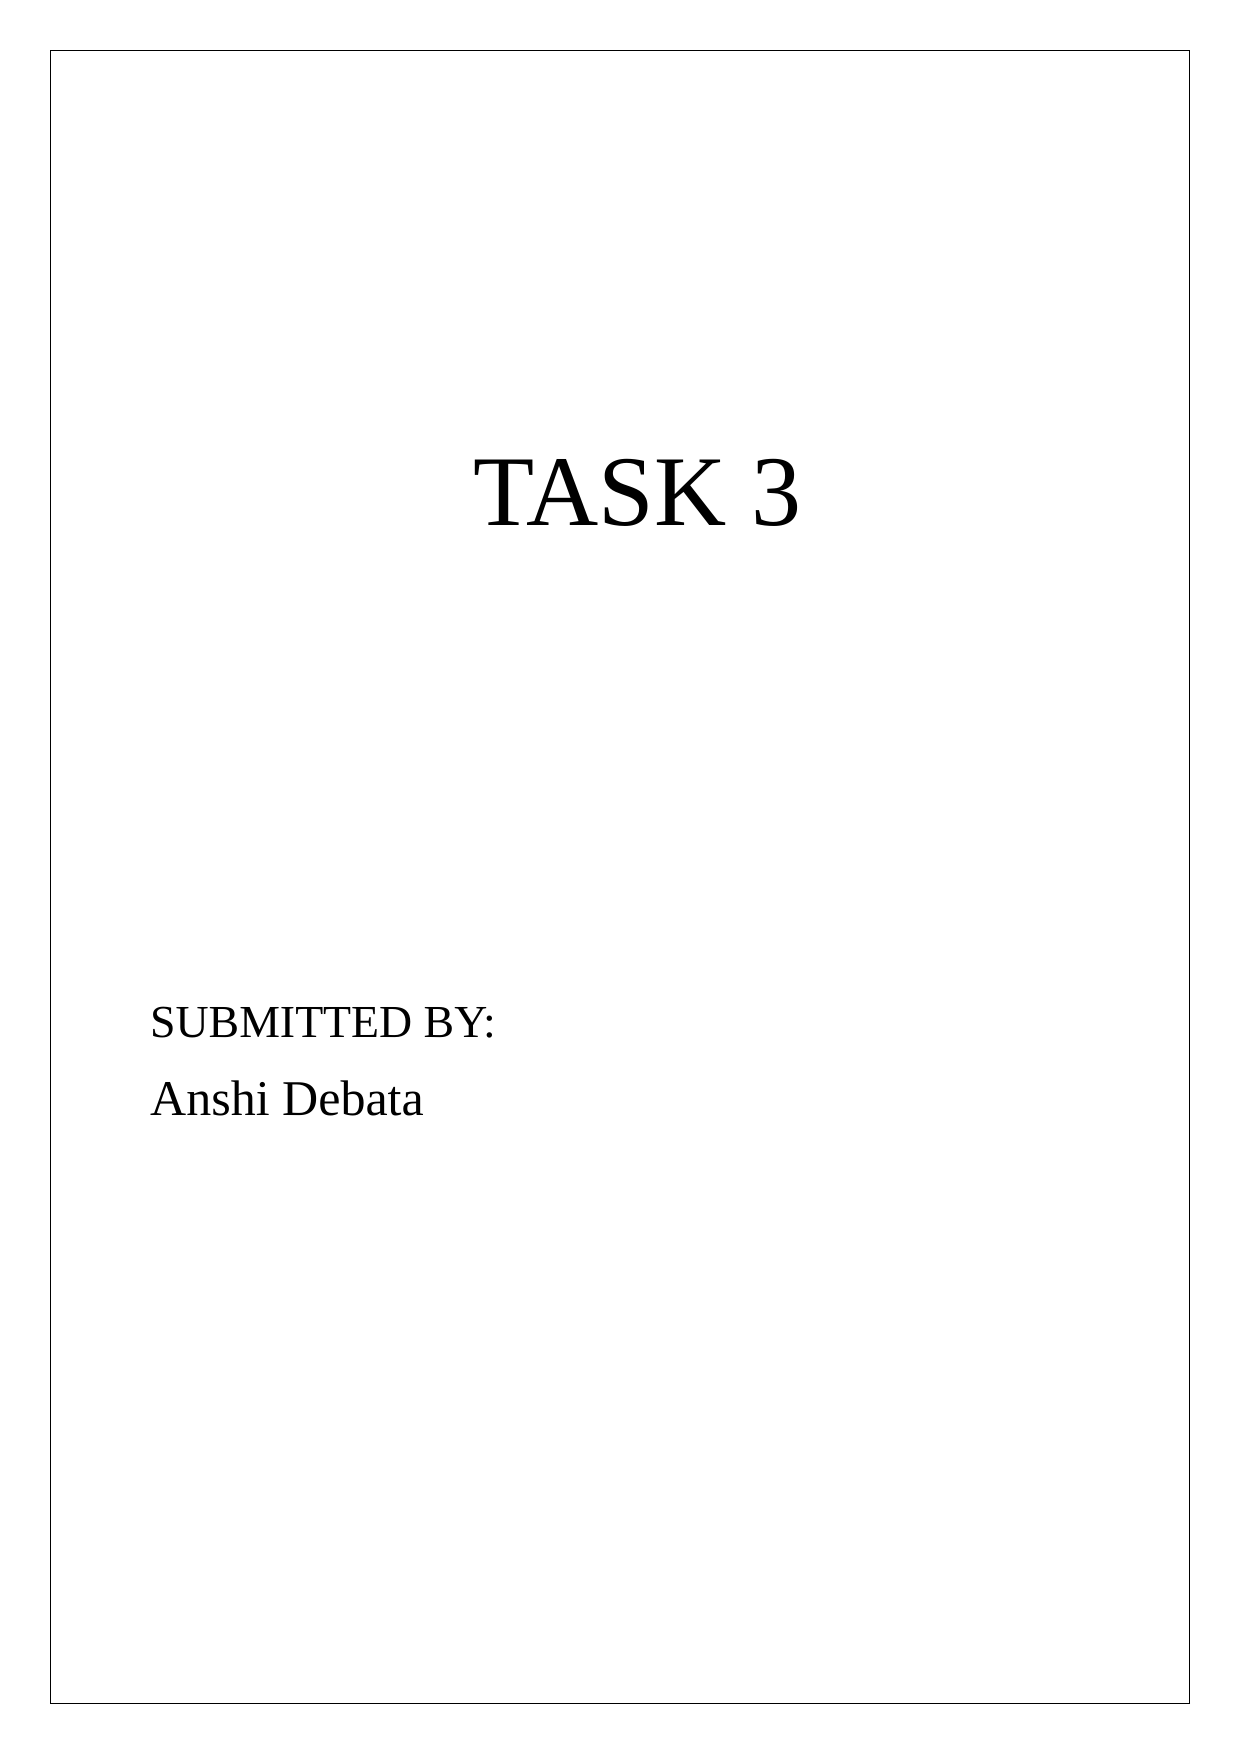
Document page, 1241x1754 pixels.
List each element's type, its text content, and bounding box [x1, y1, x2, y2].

text Anshi Debata [150, 1068, 1090, 1126]
text SUBMITTED BY: [150, 995, 1090, 1048]
text TASK 3 [150, 432, 1090, 547]
